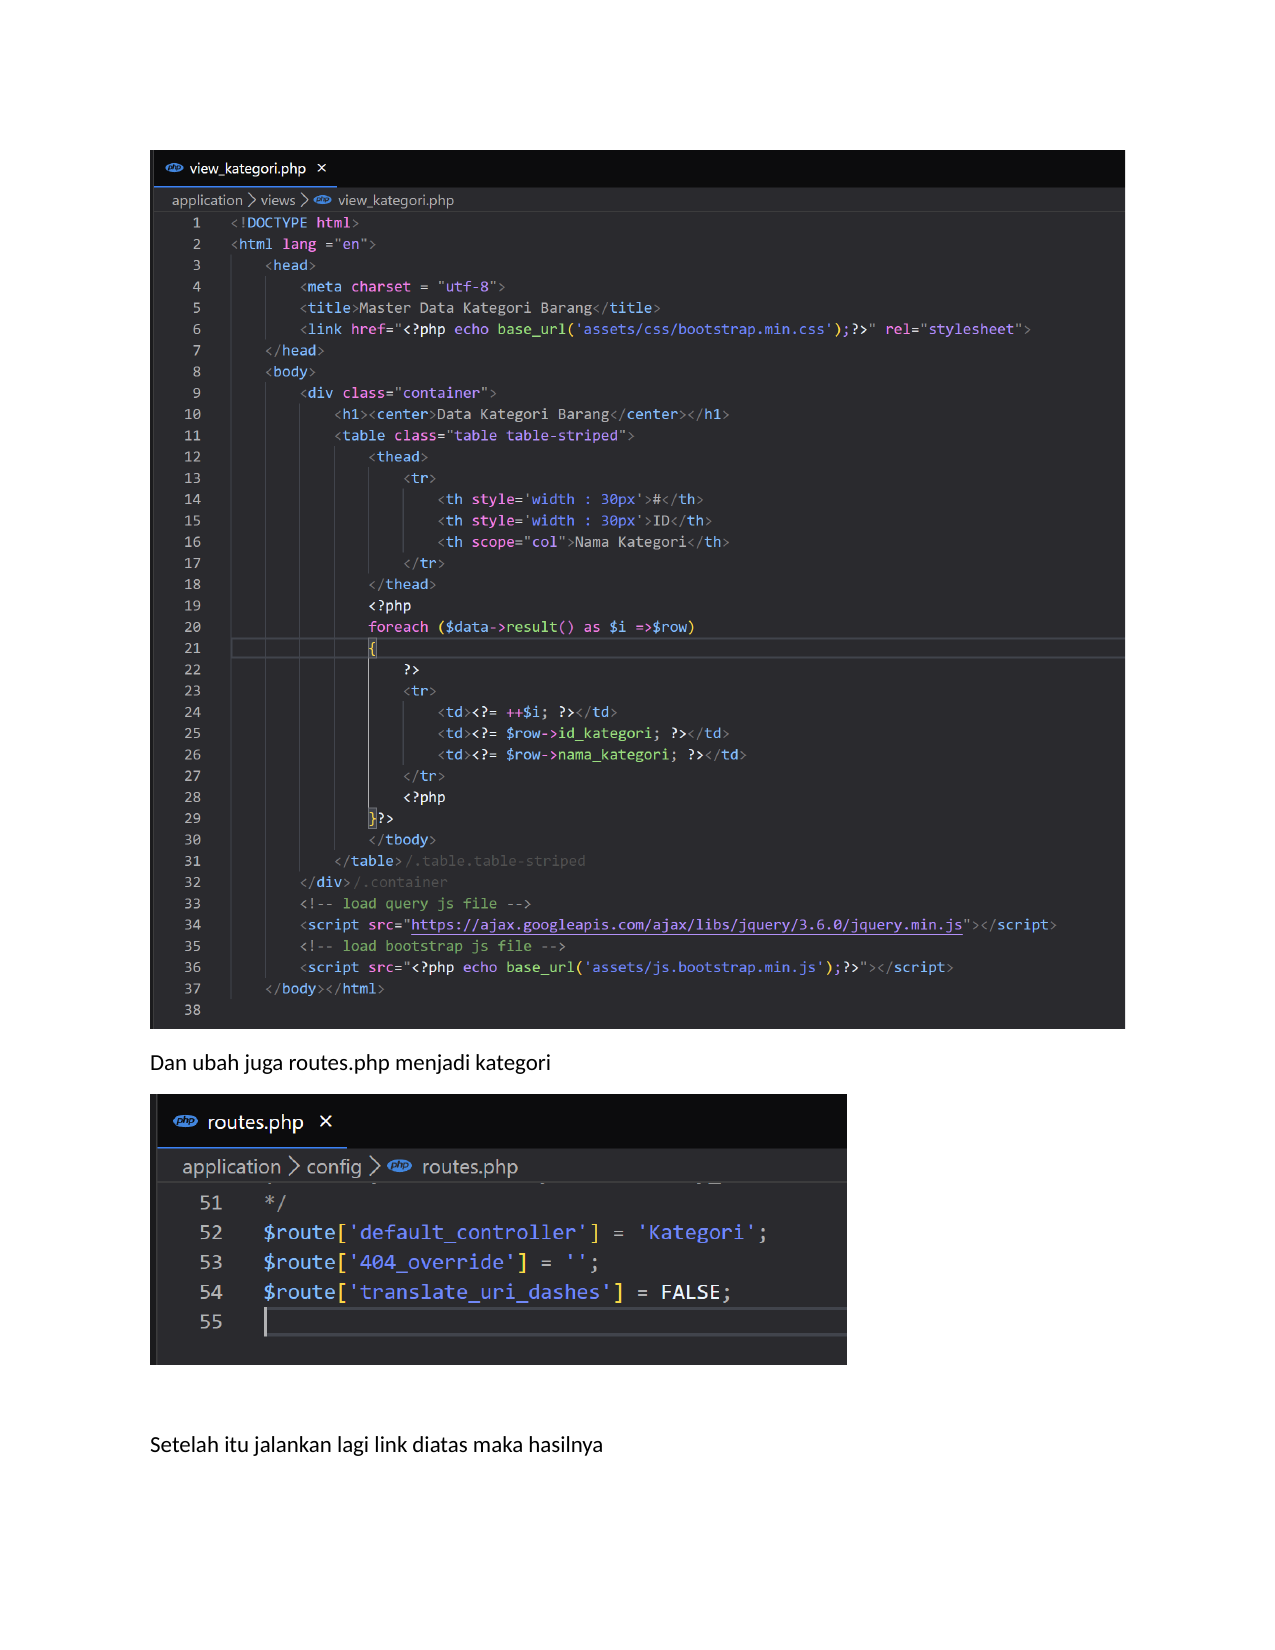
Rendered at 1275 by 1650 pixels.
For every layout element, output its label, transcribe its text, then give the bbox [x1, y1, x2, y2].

text Dan ubah juga routes.php menjadi kategori [150, 1048, 1125, 1076]
picture [150, 150, 1125, 1029]
text Setelah itu jalankan lagi link diatas maka hasilnya [150, 1431, 1125, 1459]
picture [150, 1094, 847, 1365]
